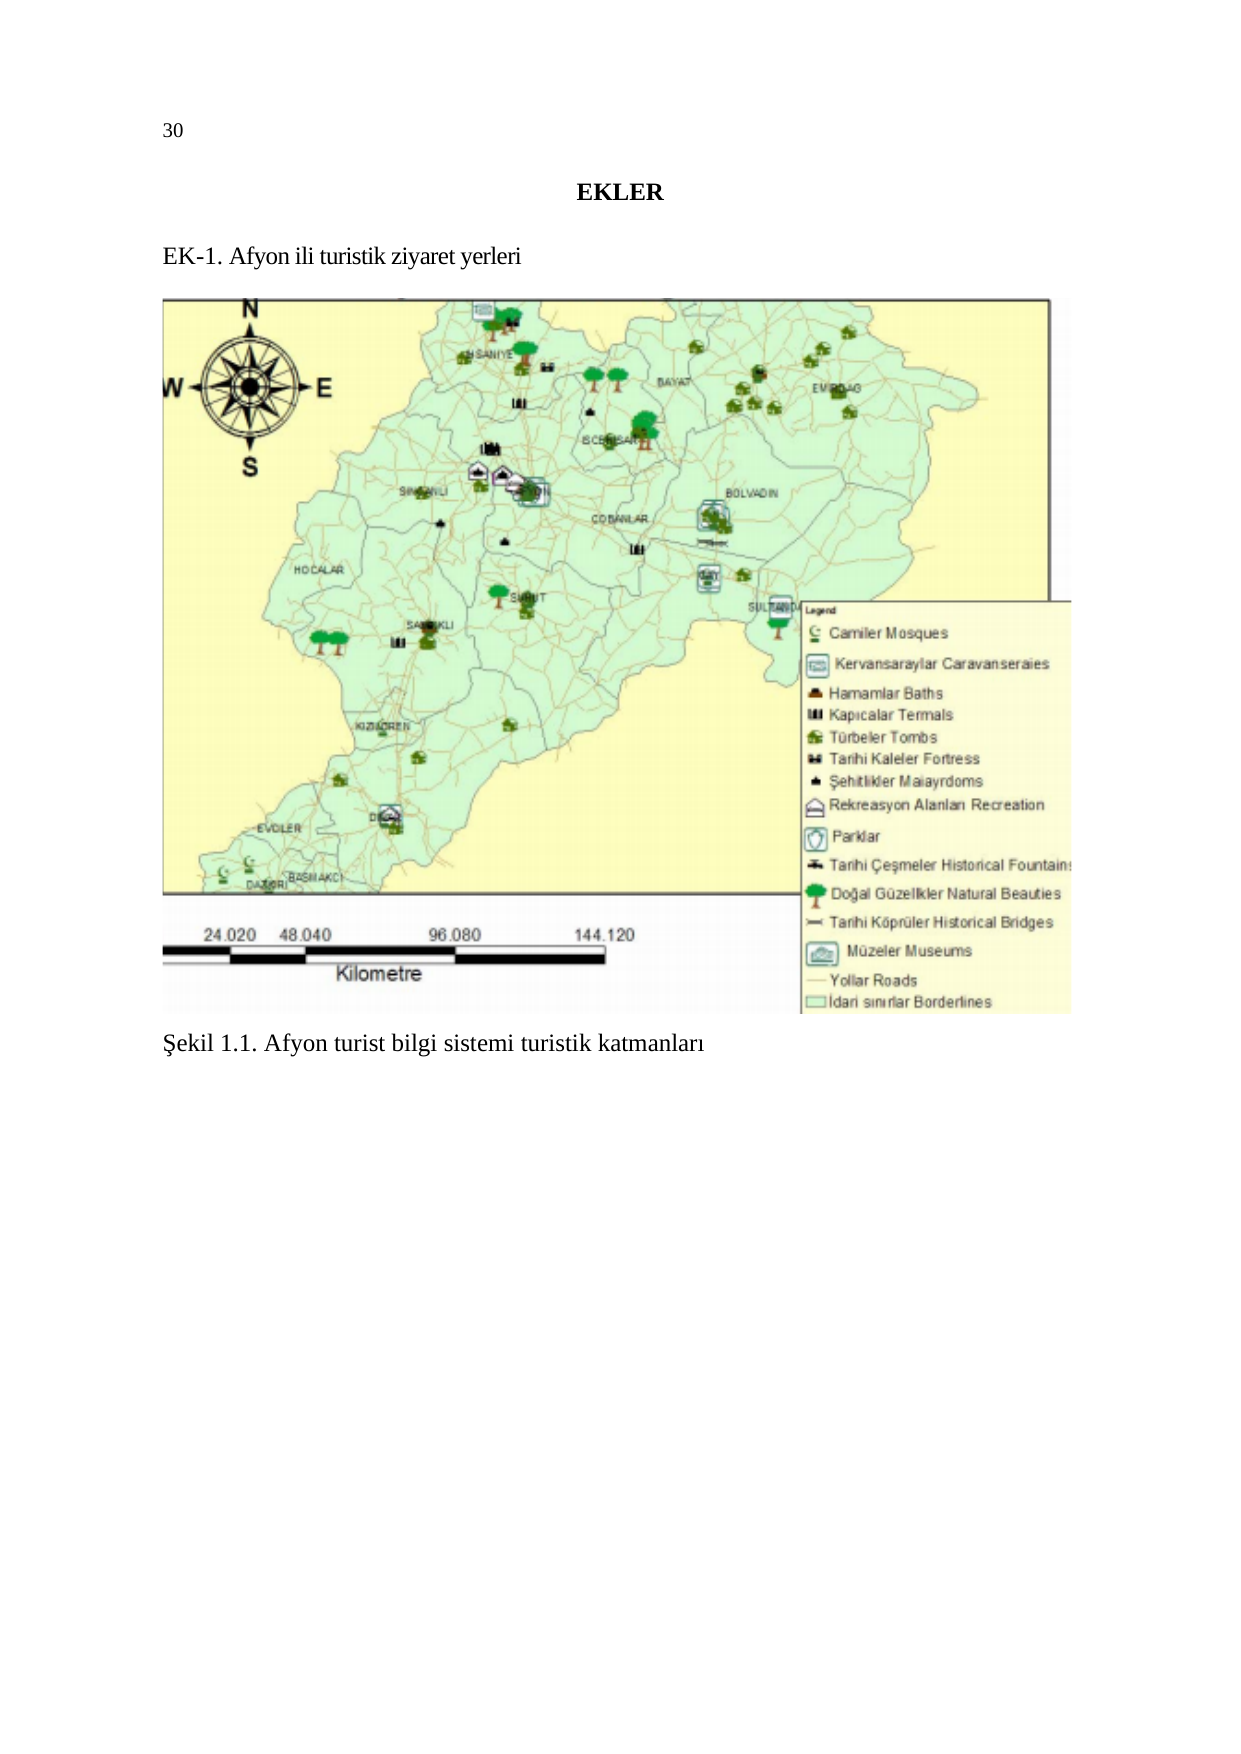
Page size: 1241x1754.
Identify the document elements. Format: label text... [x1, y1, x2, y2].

text EK-1. Afyon ili turistik ziyaret yerleri [162, 241, 1078, 270]
picture [162, 298, 1072, 1014]
text EKLER [162, 177, 1078, 206]
text Şekil 1.1. Afyon turist bilgi sistemi turistik katmanları [162, 1028, 1078, 1056]
